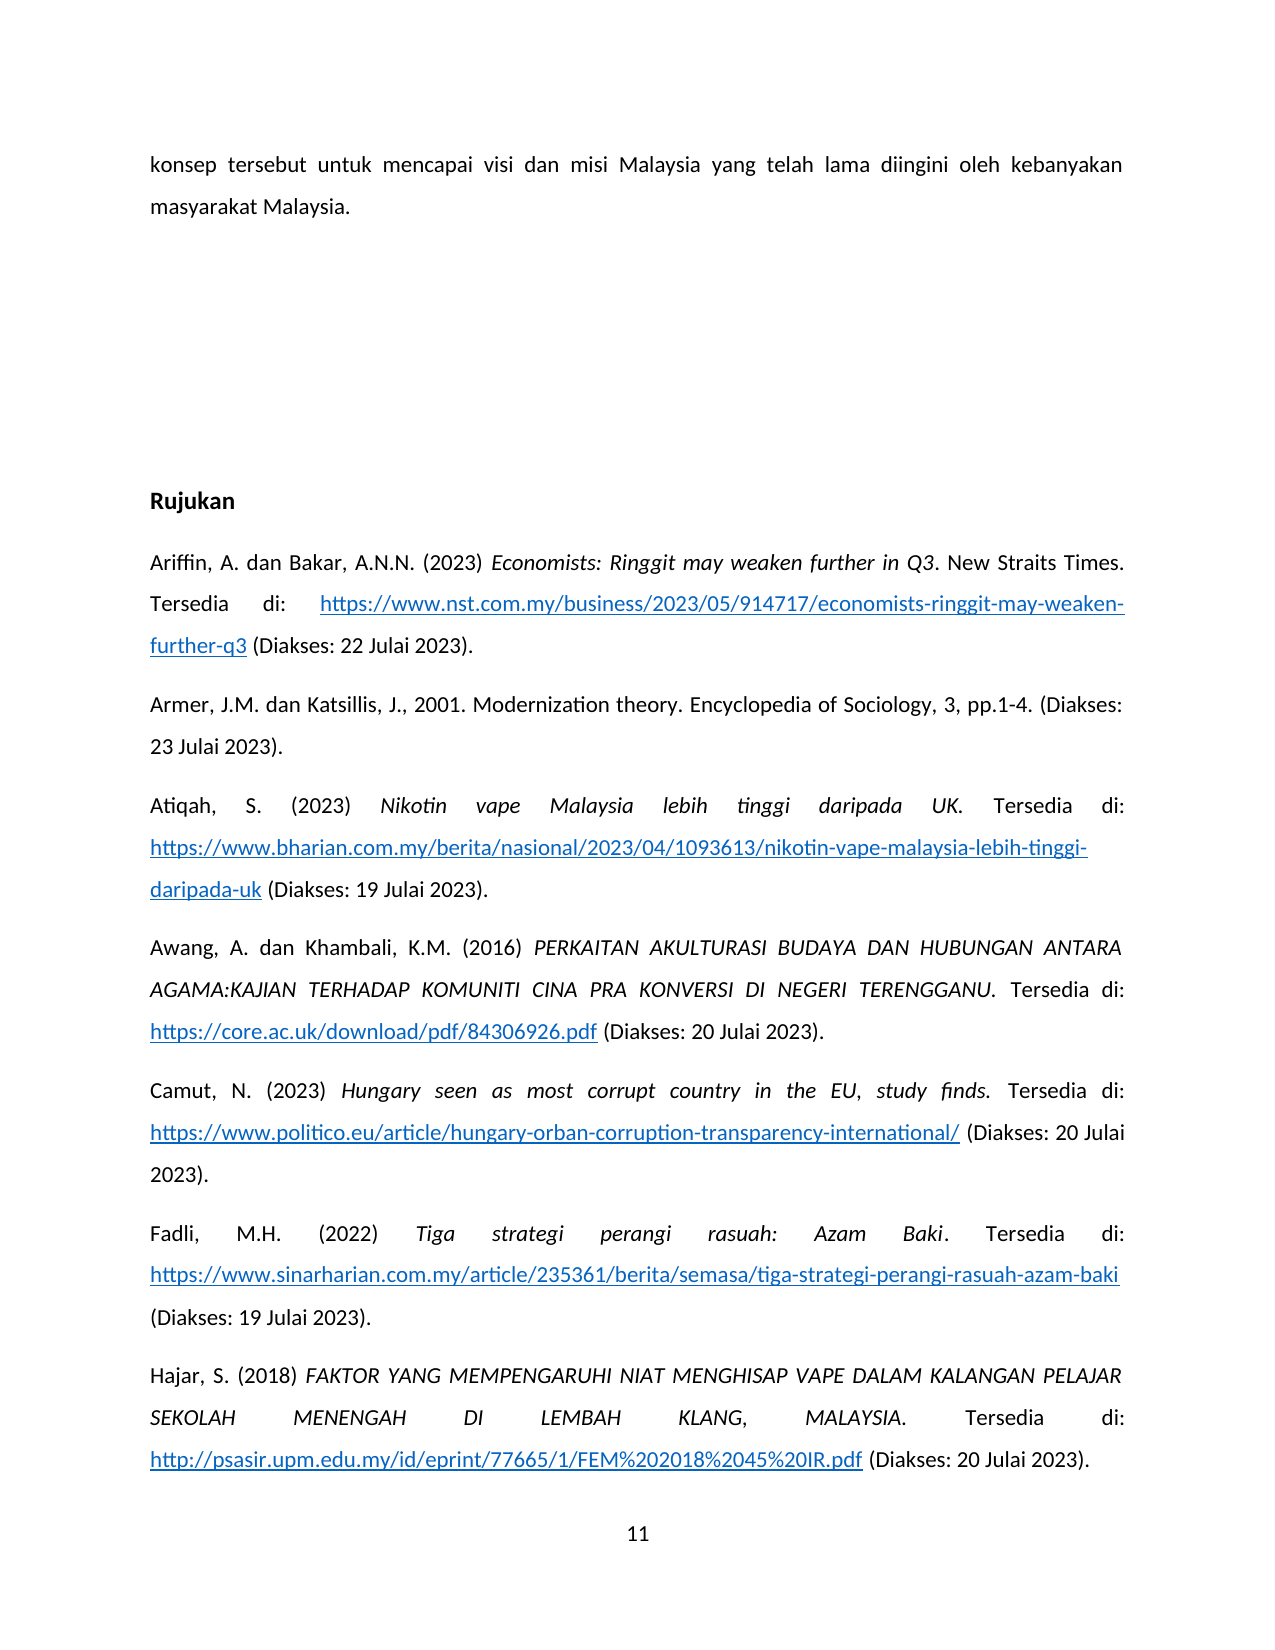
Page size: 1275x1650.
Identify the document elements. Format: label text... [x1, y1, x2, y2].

text Rujukan [150, 485, 1125, 516]
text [150, 150, 1125, 220]
text Awang, A. dan Khambali, K.M. (2016) PERKAITAN AKULTURASI BUDAYA DAN HUBUNGAN ANTARA AGAMA:KAJIAN TERHADAP KOMUNITI CINA PRA KONVERSI DI NEGERI TERENGGANU. Tersedia di: https://core.ac.uk/download/pdf/84306926.pdf (Diakses: 20 Julai 2023). [150, 933, 1125, 1045]
text Ariffin, A. dan Bakar, A.N.N. (2023) Economists: Ringgit may weaken further in Q3. New Straits Times. Tersedia di: https://www.nst.com.my/business/2023/05/914717/economists-ringgit-may-weaken-further-q3 (Diakses: 22 Julai 2023). [150, 548, 1125, 659]
text Camut, N. (2023) Hungary seen as most corrupt country in the EU, study finds. Tersedia di: https://www.politico.eu/article/hungary-orban-corruption-transparency-international/ (Diakses: 20 Julai 2023). [150, 1076, 1125, 1188]
text Hajar, S. (2018) FAKTOR YANG MEMPENGARUHI NIAT MENGHISAP VAPE DALAM KALANGAN PELAJAR SEKOLAH MENENGAH DI LEMBAH KLANG, MALAYSIA. Tersedia di: http://psasir.upm.edu.my/id/eprint/77665/1/FEM%202018%2045%20IR.pdf (Diakses: 20 Julai 2023). [150, 1361, 1125, 1473]
text Atiqah, S. (2023) Nikotin vape Malaysia lebih tinggi daripada UK. Tersedia di: https://www.bharian.com.my/berita/nasional/2023/04/1093613/nikotin-vape-malaysia-lebih-tinggi-daripada-uk (Diakses: 19 Julai 2023). [150, 791, 1125, 903]
text Fadli, M.H. (2022) Tiga strategi perangi rasuah: Azam Baki. Tersedia di: https://www.sinarharian.com.my/article/235361/berita/semasa/tiga-strategi-perangi-rasuah-azam-baki (Diakses: 19 Julai 2023). [150, 1219, 1125, 1331]
text Armer, J.M. dan Katsillis, J., 2001. Modernization theory. Encyclopedia of Sociology, 3, pp.1-4. (Diakses: 23 Julai 2023). [150, 690, 1125, 760]
